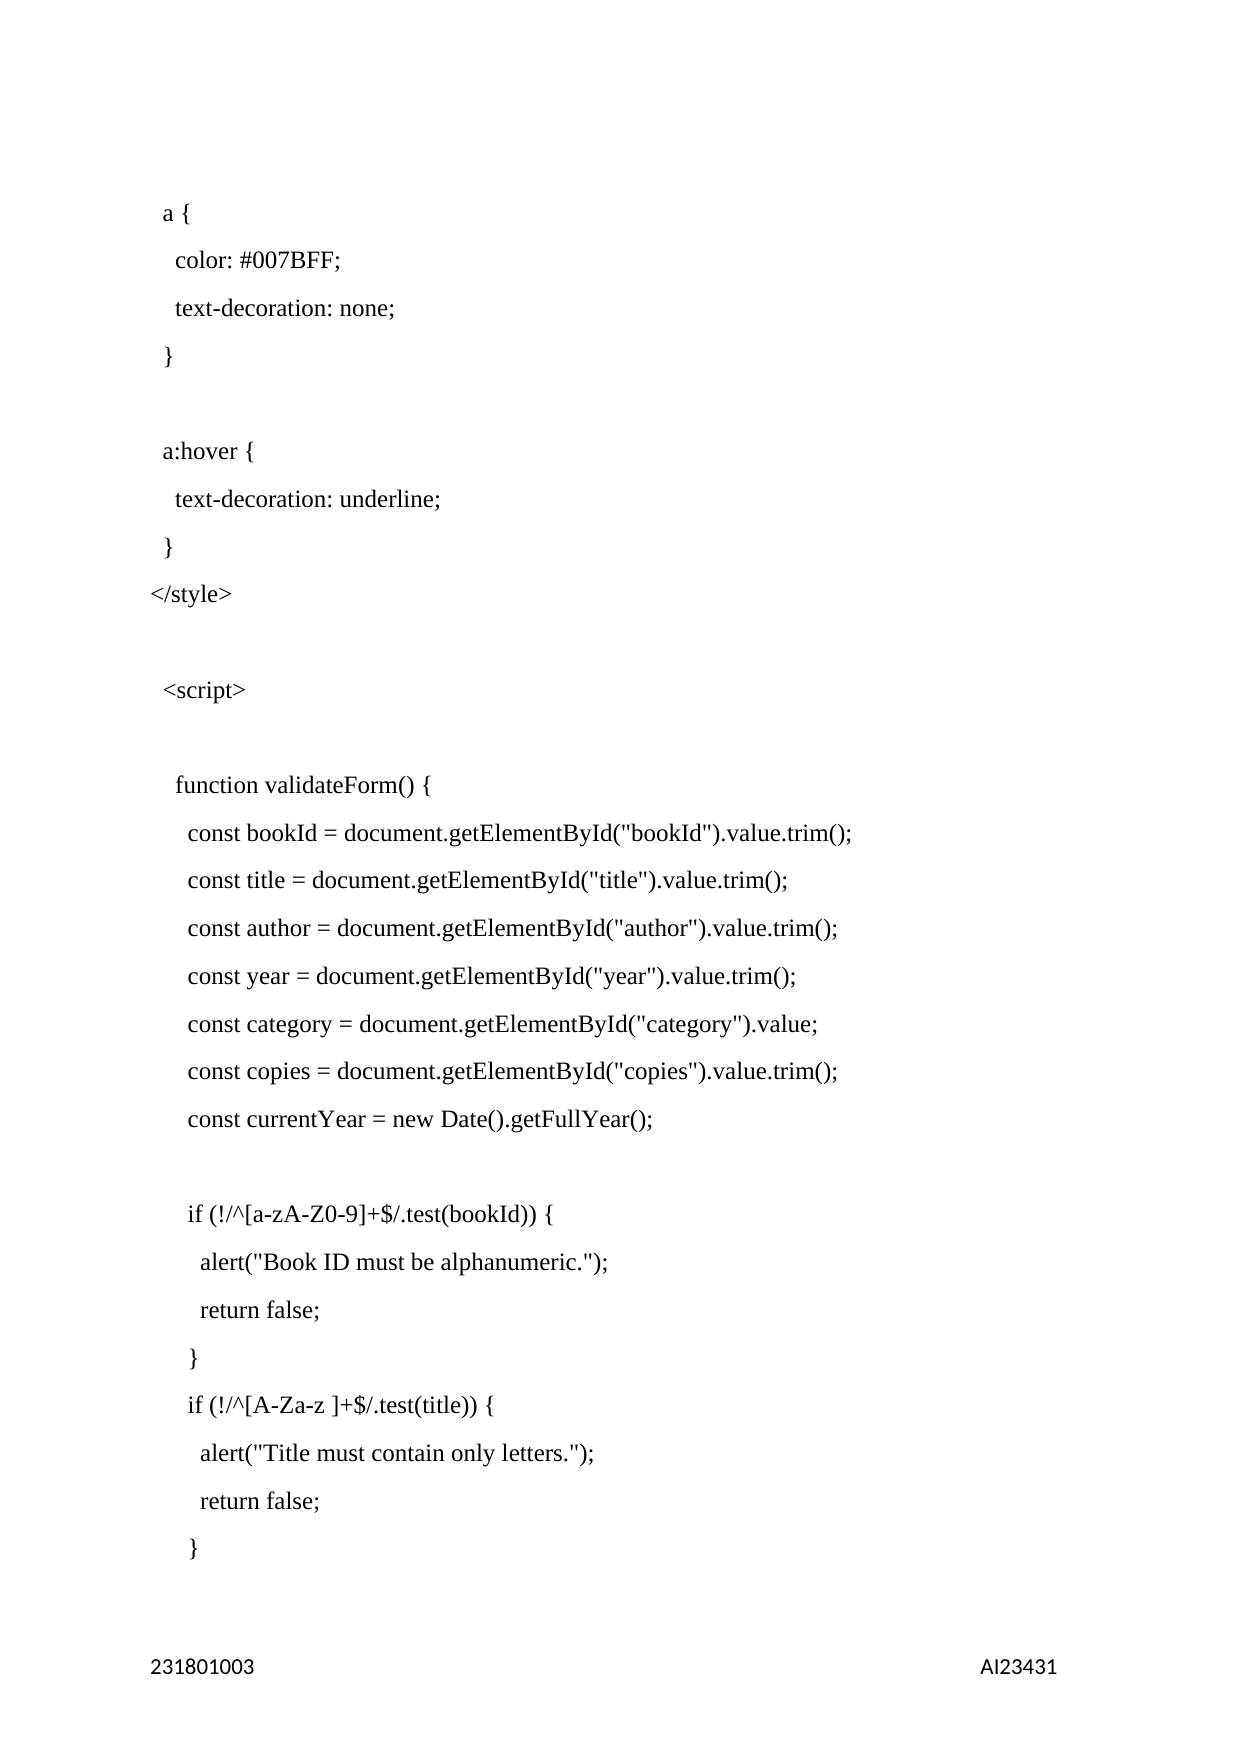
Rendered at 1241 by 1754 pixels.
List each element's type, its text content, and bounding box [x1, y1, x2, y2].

text <script> [150, 675, 1090, 703]
text alert("Book ID must be alphanumeric."); [150, 1247, 1090, 1276]
text const author = document.getElementById("author").value.trim(); [150, 913, 1090, 942]
text } [150, 341, 1090, 369]
text if (!/^[a-zA-Z0-9]+$/.test(bookId)) { [150, 1199, 1090, 1228]
text color: #007BFF; [150, 245, 1090, 274]
text const category = document.getElementById("category").value; [150, 1009, 1090, 1037]
text function validateForm() { [150, 770, 1090, 799]
text } [150, 532, 1090, 560]
text const title = document.getElementById("title").value.trim(); [150, 866, 1090, 894]
text return false; [150, 1486, 1090, 1514]
text text-decoration: underline; [150, 484, 1090, 513]
text a:hover { [150, 436, 1090, 465]
text const currentYear = new Date().getFullYear(); [150, 1104, 1090, 1133]
text const copies = document.getElementById("copies").value.trim(); [150, 1056, 1090, 1085]
text const bookId = document.getElementById("bookId").value.trim(); [150, 818, 1090, 847]
text </style> [150, 579, 1090, 608]
text const year = document.getElementById("year").value.trim(); [150, 961, 1090, 990]
text alert("Title must contain only letters."); [150, 1438, 1090, 1467]
text } [150, 1533, 1090, 1562]
text text-decoration: none; [150, 293, 1090, 322]
text if (!/^[A-Za-z ]+$/.test(title)) { [150, 1390, 1090, 1419]
text return false; [150, 1295, 1090, 1324]
text } [150, 1343, 1090, 1371]
text a { [150, 198, 1090, 226]
